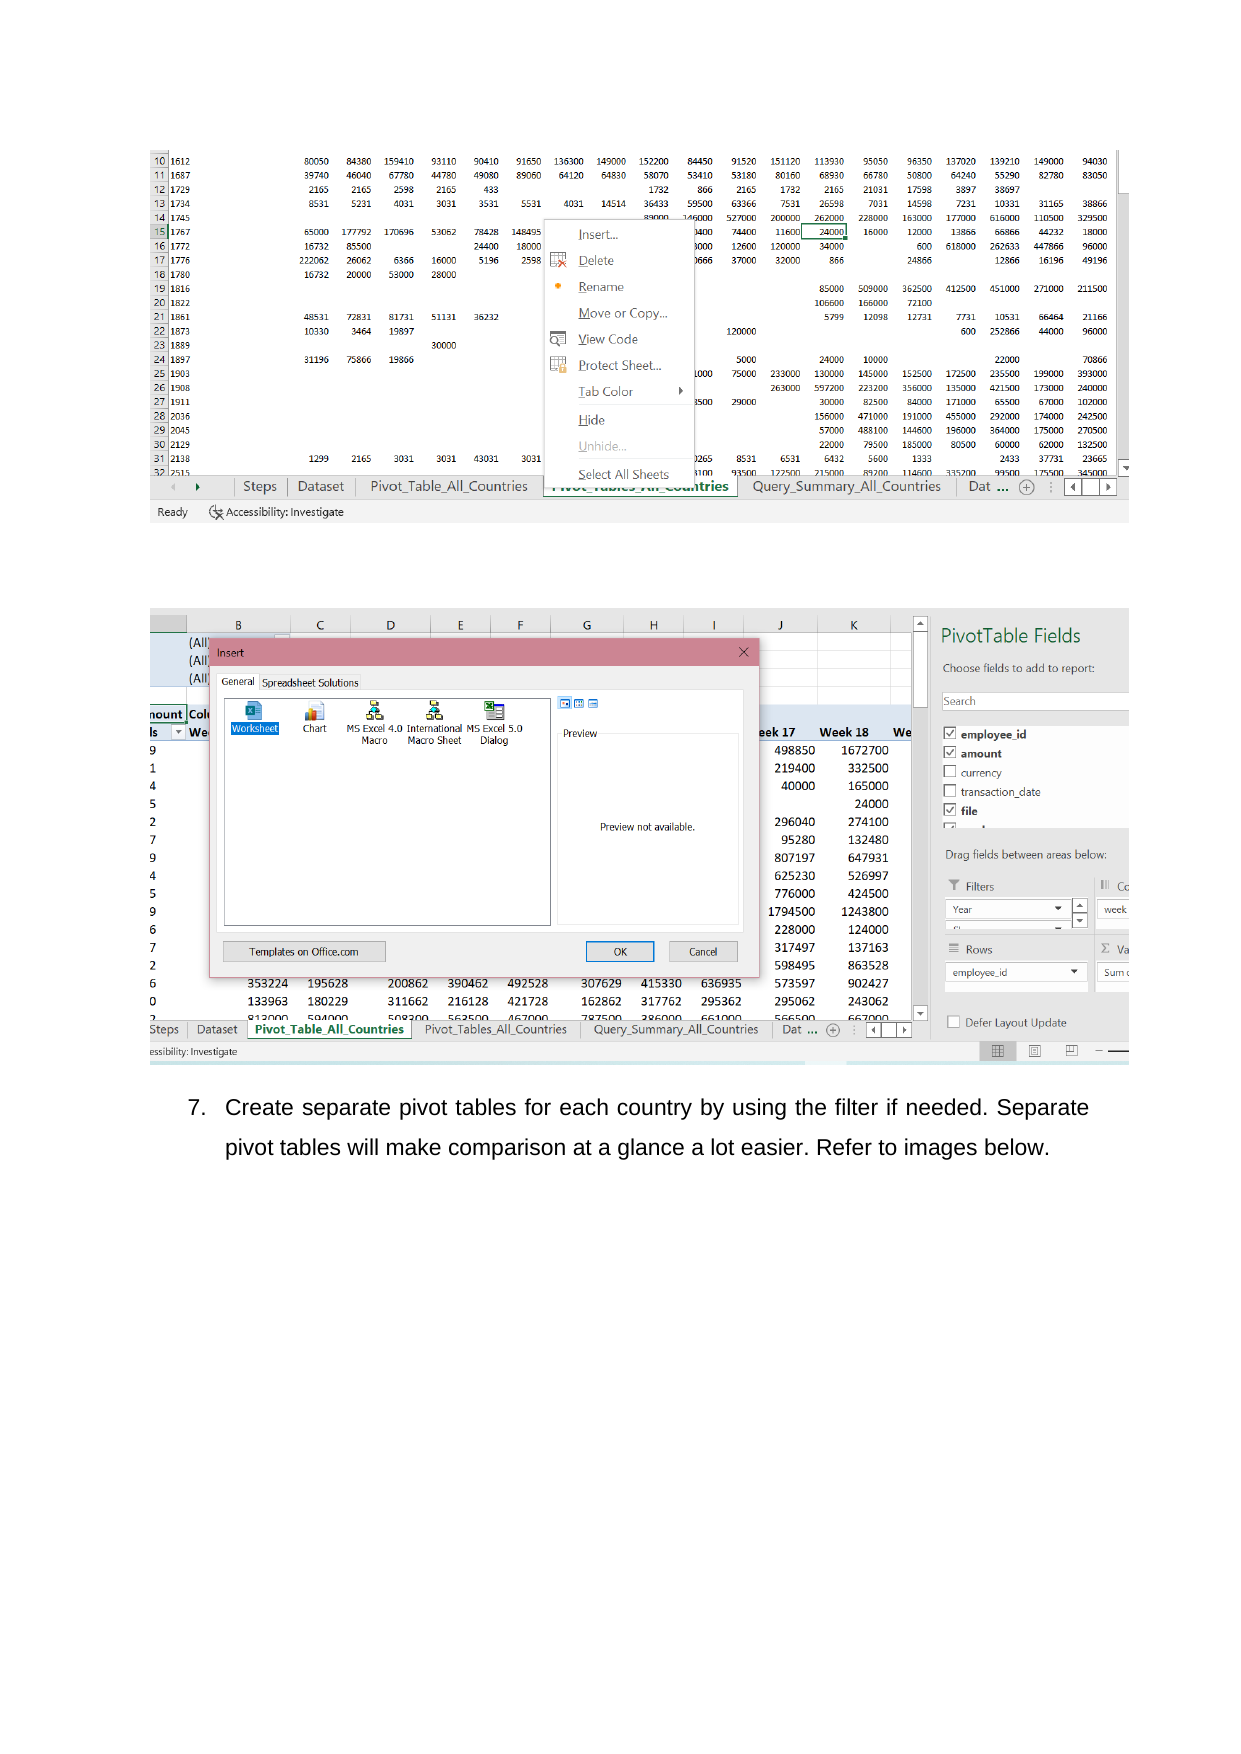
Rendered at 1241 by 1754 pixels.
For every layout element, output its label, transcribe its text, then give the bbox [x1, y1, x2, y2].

picture [150, 150, 1129, 523]
picture [150, 608, 1129, 1065]
list Create separate pivot tables for each country by using the filter if needed. Separate pivot tables will make comparison at a glance a lot easier. Refer to images below. [187, 1094, 1090, 1160]
